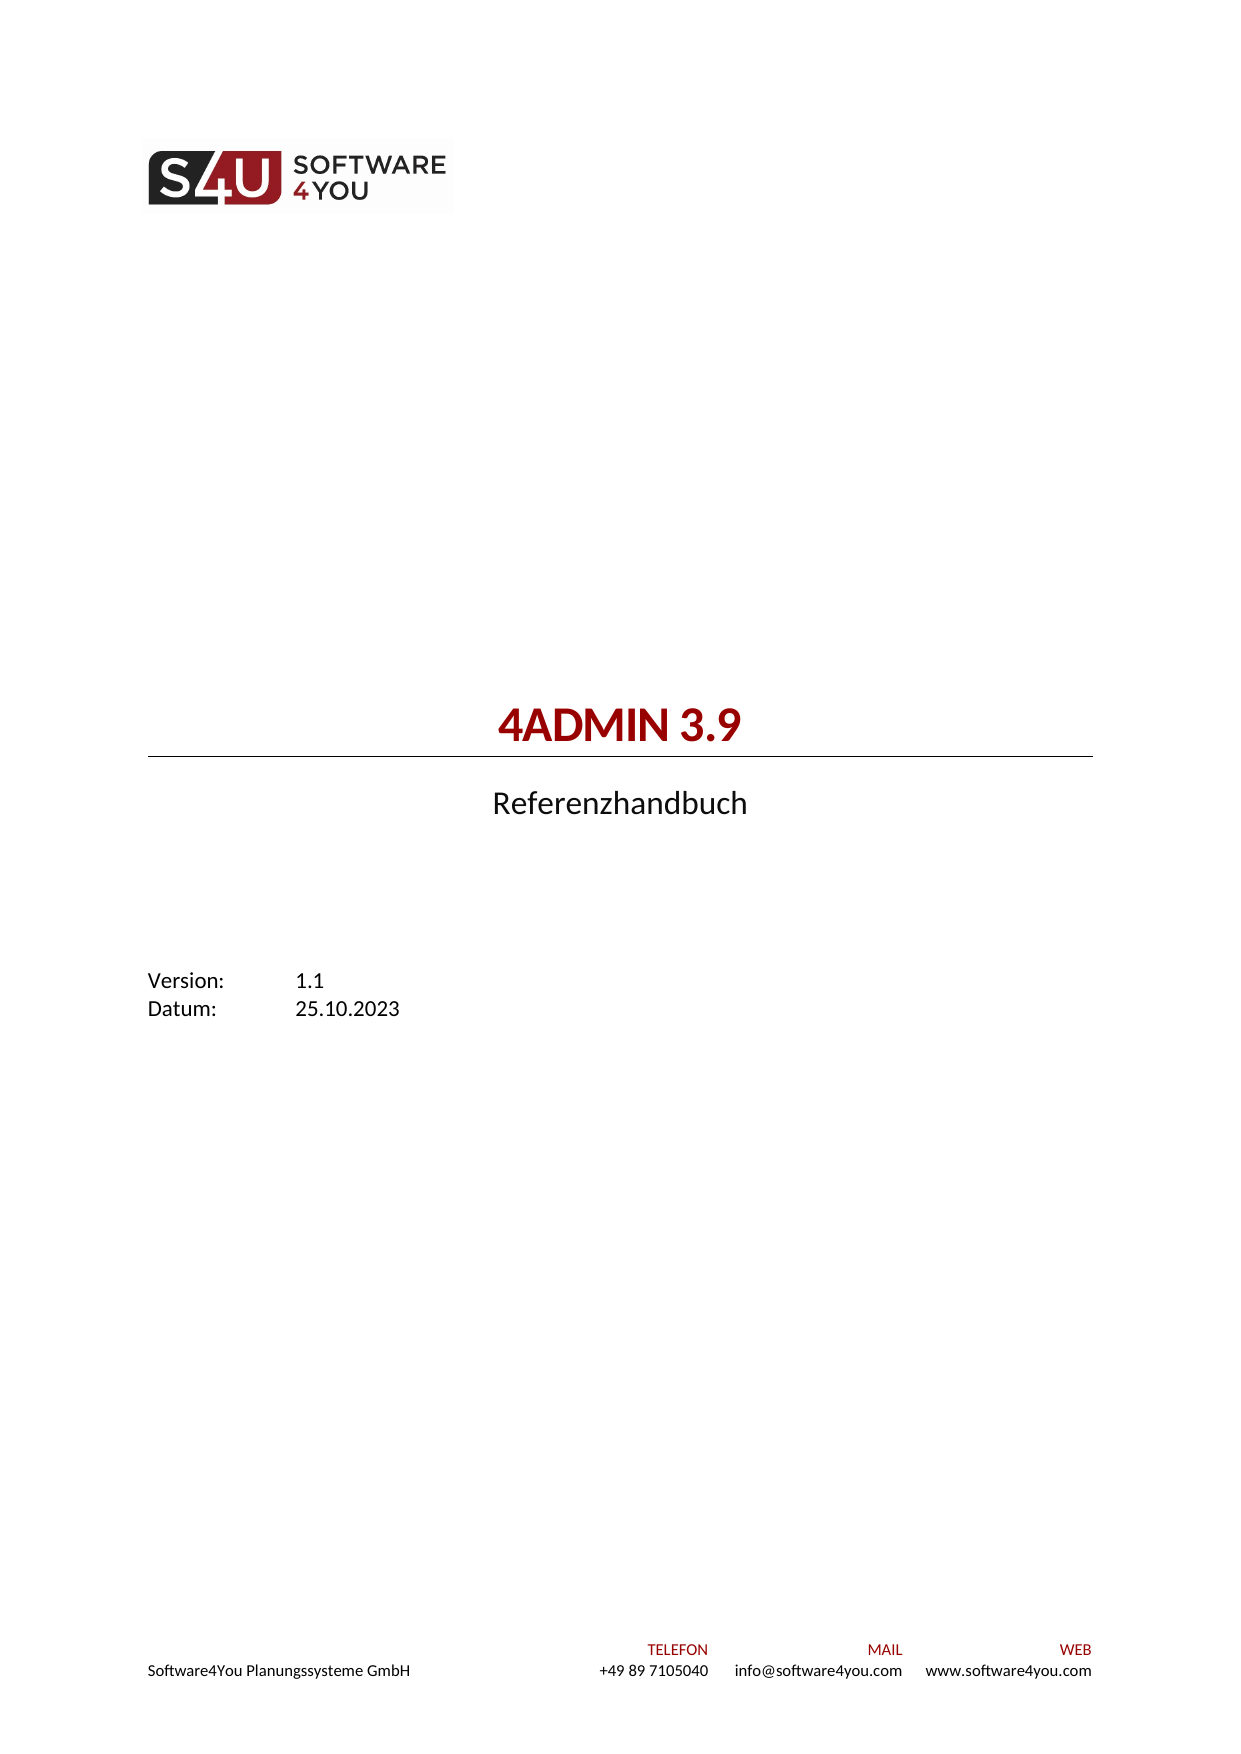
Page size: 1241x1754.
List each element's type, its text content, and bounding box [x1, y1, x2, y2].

picture [142, 138, 454, 214]
text Version: 1.1 Datum: 25.10.2023 [148, 967, 1093, 1023]
subtitle Referenzhandbuch [148, 782, 1093, 823]
